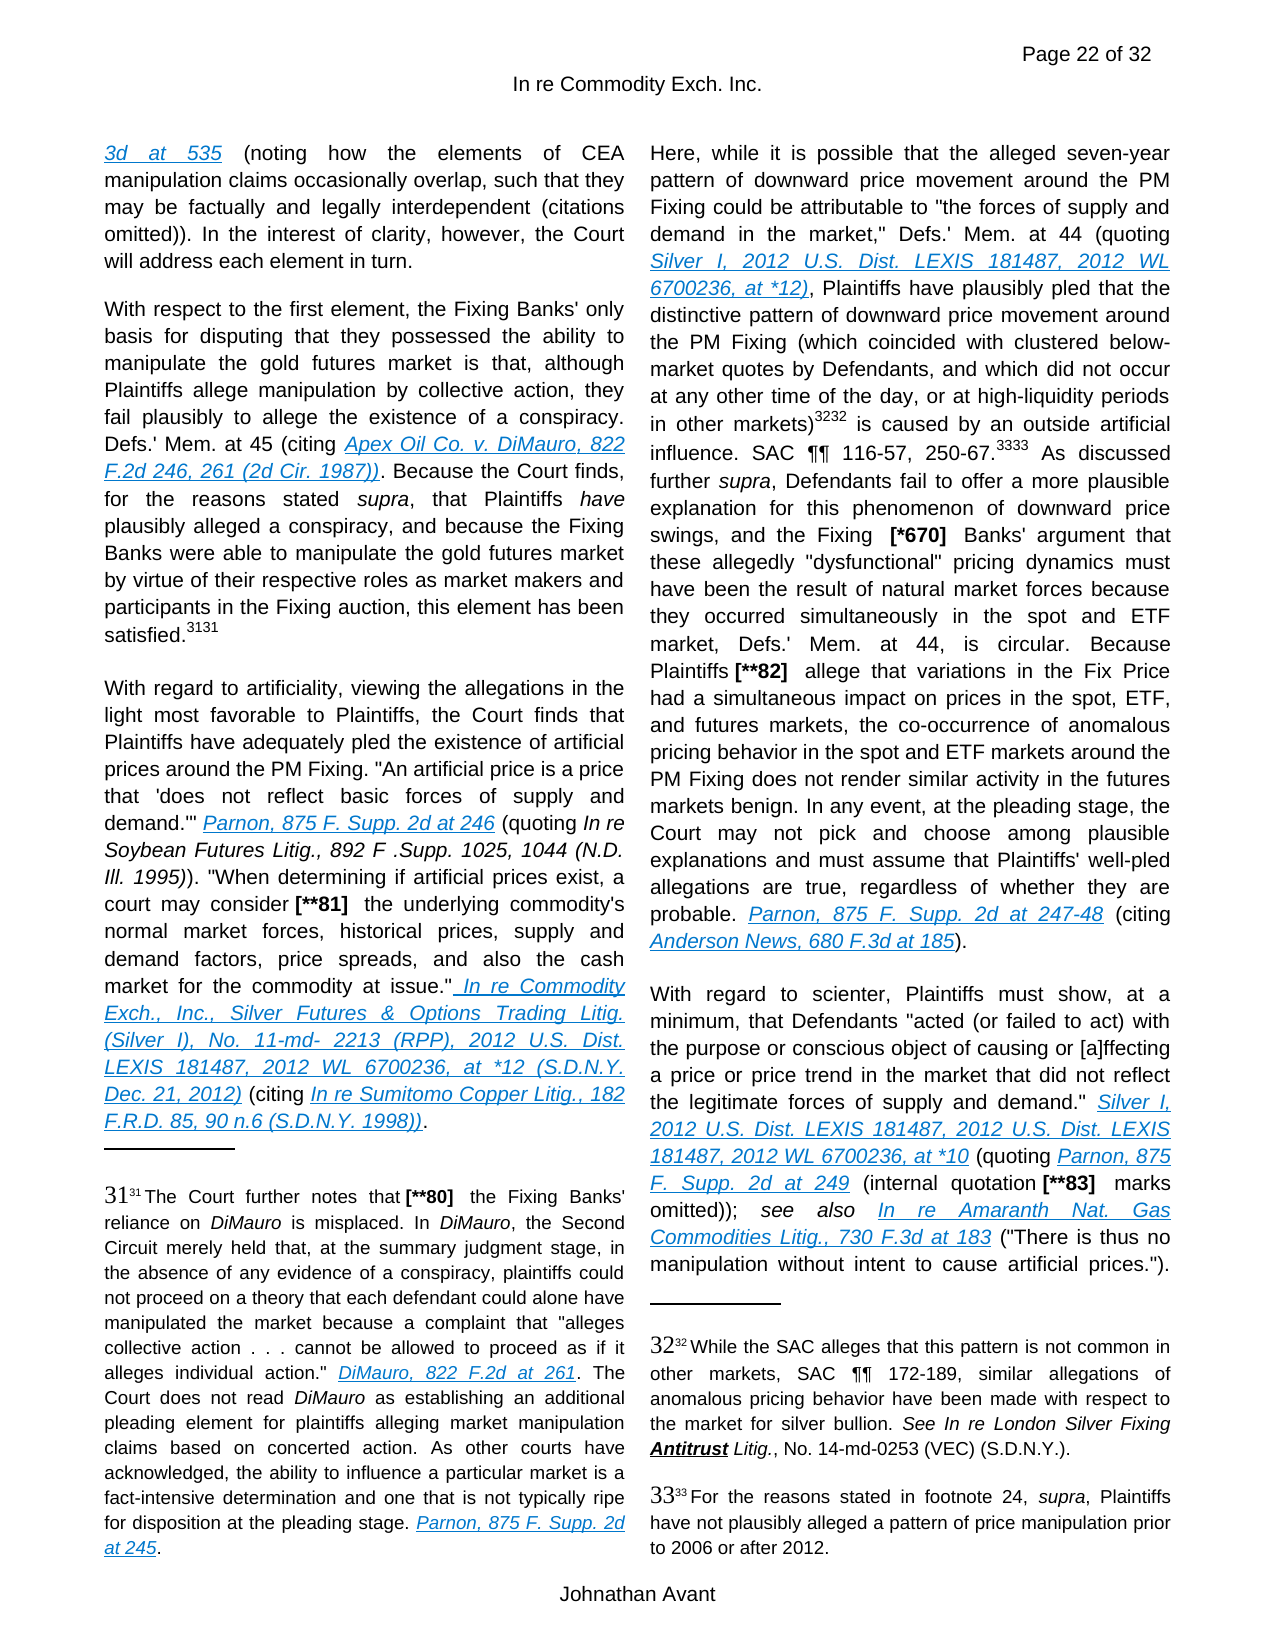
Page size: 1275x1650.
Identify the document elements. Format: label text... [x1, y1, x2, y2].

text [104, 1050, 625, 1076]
text With respect to the first element, the Fixing Banks' only basis for disputing that they possessed the ability to manipulate the gold futures market is that, although Plaintiffs allege manipulation by collective action, they fail plausibly to allege the existence of a conspiracy. Defs.' Mem. at 45 (citing Apex Oil Co. v. DiMauro, 822 F.2d 246, 261 (2d Cir. 1987)). Because the Court finds, for the reasons stated supra, that Plaintiffs have plausibly alleged a conspiracy, and because the Fixing Banks were able to manipulate the gold futures market by virtue of their respective roles as market makers and participants in the Fixing auction, this element has been satisfied.31 [104, 294, 625, 647]
text Here, while it is possible that the alleged seven-year pattern of downward price movement around the PM Fixing could be attributable to "the forces of supply and demand in the market," Defs.' Mem. at 44 (quoting Silver I, 2012 U.S. Dist. LEXIS 181487, 2012 WL 6700236, at *12), Plaintiffs have plausibly pled that the distinctive pattern of downward price movement around the PM Fixing (which coincided with clustered below-market quotes by Defendants, and which did not occur at any other time of the day, or at high-liquidity periods in other markets)32 is caused by an outside artificial influence. SAC ¶¶ 116-57, 250-67.33 As discussed further supra, Defendants fail to offer a more plausible explanation for this phenomenon of downward price swings, and the Fixing [*670] Banks' argument that these allegedly "dysfunctional" pricing dynamics must have been the result of natural market forces because they occurred simultaneously in the spot and ETF market, Defs.' Mem. at 44, is circular. Because Plaintiffs [**82] allege that variations in the Fix Price had a simultaneous impact on prices in the spot, ETF, and futures markets, the co-occurrence of anomalous pricing behavior in the spot and ETF markets around the PM Fixing does not render similar activity in the futures markets benign. In any event, at the pleading stage, the Court may not pick and choose among plausible explanations and must assume that Plaintiffs' well-pled allegations are true, regardless of whether they are probable. Parnon, 875 F. Supp. 2d at 247-48 (citing Anderson News, 680 F.3d at 185). [650, 137, 1171, 953]
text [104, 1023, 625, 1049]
text With regard to artificiality, viewing the allegations in the light most favorable to Plaintiffs, the Court finds that Plaintiffs have adequately pled the existence of artificial prices around the PM Fixing. "An artificial price is a price that 'does not reflect basic forces of supply and demand.'" Parnon, 875 F. Supp. 2d at 246 (quoting In re Soybean Futures Litig., 892 F .Supp. 1025, 1044 (N.D. Ill. 1995)). "When determining if artificial prices exist, a court may consider [**81] the underlying commodity's normal market forces, historical prices, supply and demand factors, price spreads, and also the cash market for the commodity at issue." In re Commodity Exch., Inc., Silver Futures & Options Trading Litig. (Silver I), No. 11-md- 2213 (RPP), 2012 U.S. Dist. LEXIS 181487, 2012 WL 6700236, at *12 (S.D.N.Y. Dec. 21, 2012) (citing In re Sumitomo Copper Litig., 182 F.R.D. 85, 90 n.6 (S.D.N.Y. 1998)). [104, 672, 625, 1022]
